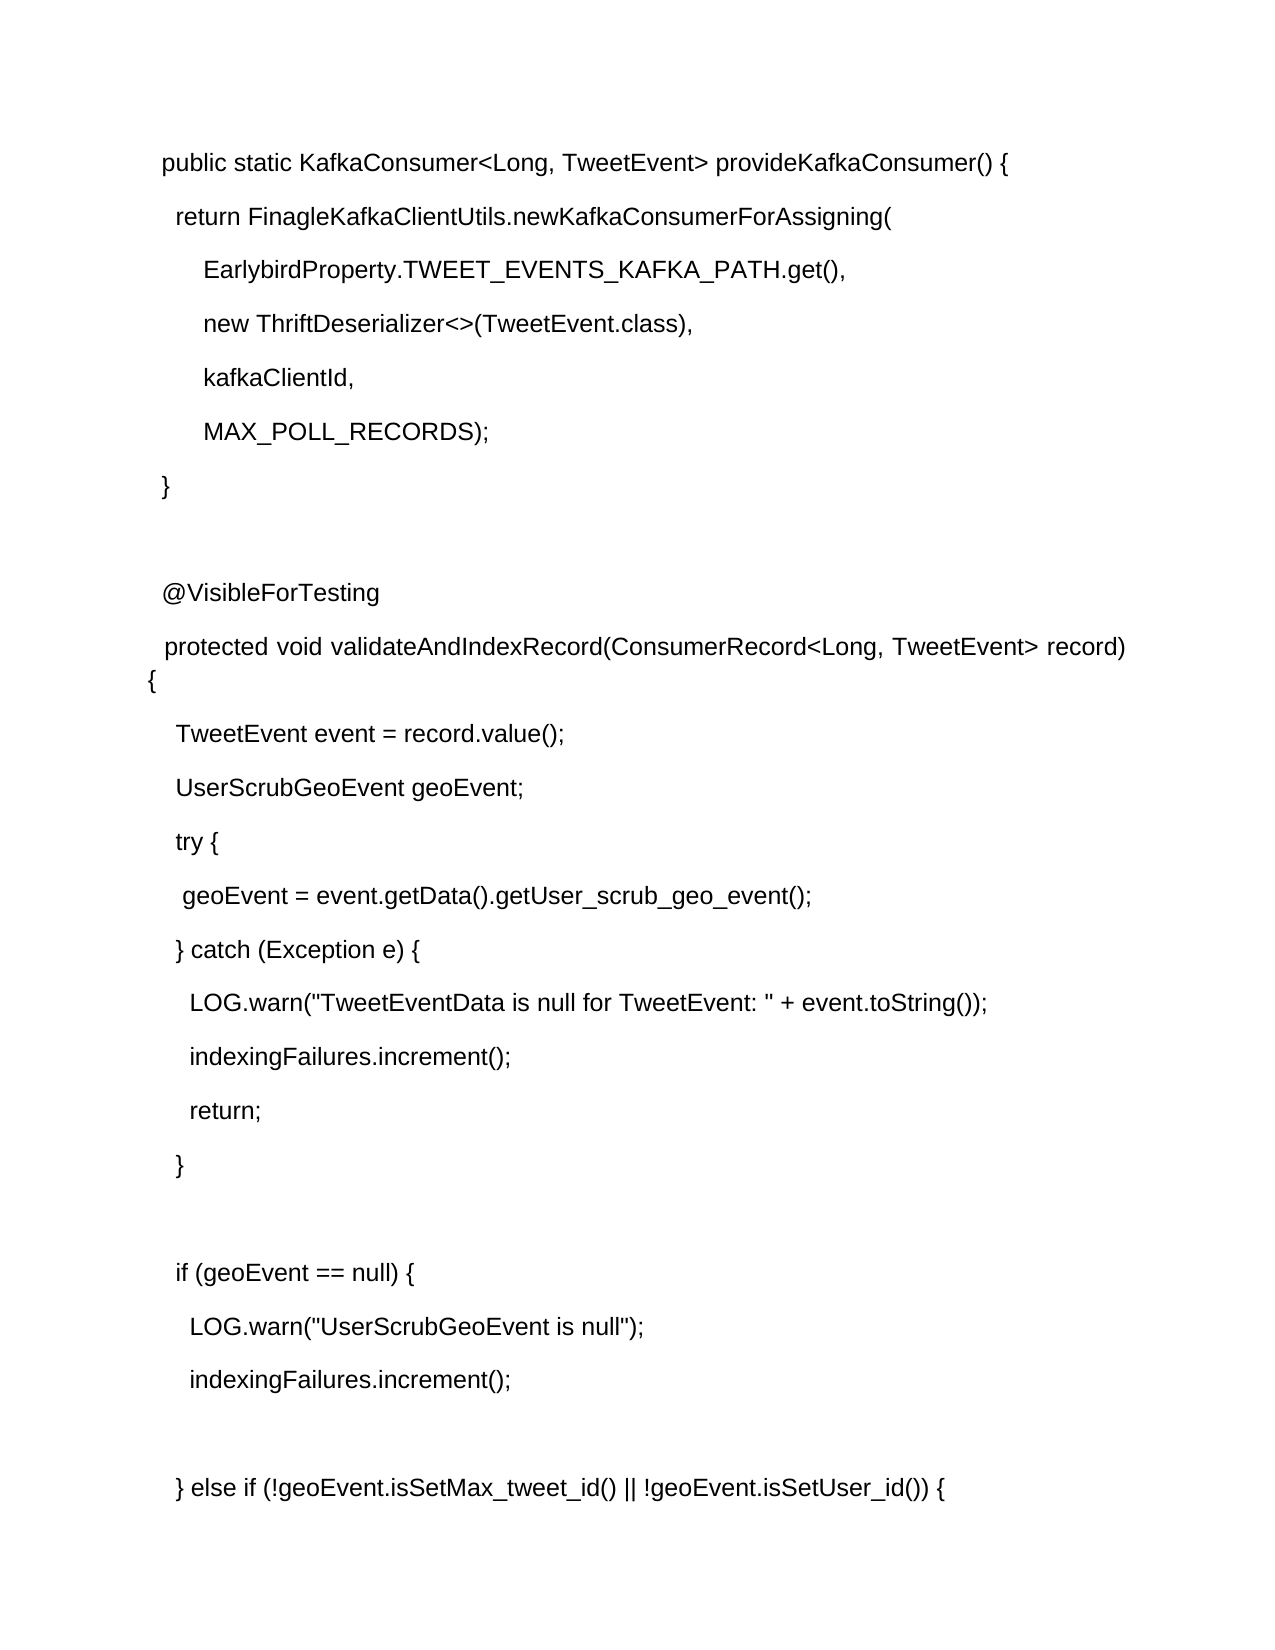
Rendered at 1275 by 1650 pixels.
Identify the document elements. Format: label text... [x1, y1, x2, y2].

text indexingFailures.increment(); [148, 1042, 1127, 1071]
text UserScrubGeoEvent geoEvent; [148, 773, 1127, 802]
text LOG.warn("UserScrubGeoEvent is null"); [148, 1312, 1127, 1340]
text TweetEvent event = record.value(); [148, 719, 1127, 748]
text kafkaClientId, [148, 363, 1127, 392]
text public static KafkaConsumer<Long, TweetEvent> provideKafkaConsumer() { [148, 148, 1127, 176]
text geoEvent = event.getData().getUser_scrub_geo_event(); [148, 881, 1127, 909]
text } else if (!geoEvent.isSetMax_tweet_id() || !geoEvent.isSetUser_id()) { [148, 1473, 1127, 1502]
text } catch (Exception e) { [148, 934, 1127, 963]
text } [148, 471, 1127, 499]
text MAX_POLL_RECORDS); [148, 417, 1127, 446]
text new ThriftDeserializer<>(TweetEvent.class), [148, 309, 1127, 338]
text LOG.warn("TweetEventData is null for TweetEvent: " + event.toString()); [148, 988, 1127, 1017]
text if (geoEvent == null) { [148, 1258, 1127, 1286]
text try { [148, 827, 1127, 856]
text return; [148, 1096, 1127, 1125]
text @VisibleForTesting [148, 578, 1127, 607]
text protected void validateAndIndexRecord(ConsumerRecord<Long, TweetEvent> record) { [148, 632, 1127, 694]
text EarlybirdProperty.TWEET_EVENTS_KAFKA_PATH.get(), [148, 255, 1127, 284]
text return FinagleKafkaClientUtils.newKafkaConsumerForAssigning( [148, 201, 1127, 230]
text indexingFailures.increment(); [148, 1365, 1127, 1394]
text } [148, 1150, 1127, 1179]
